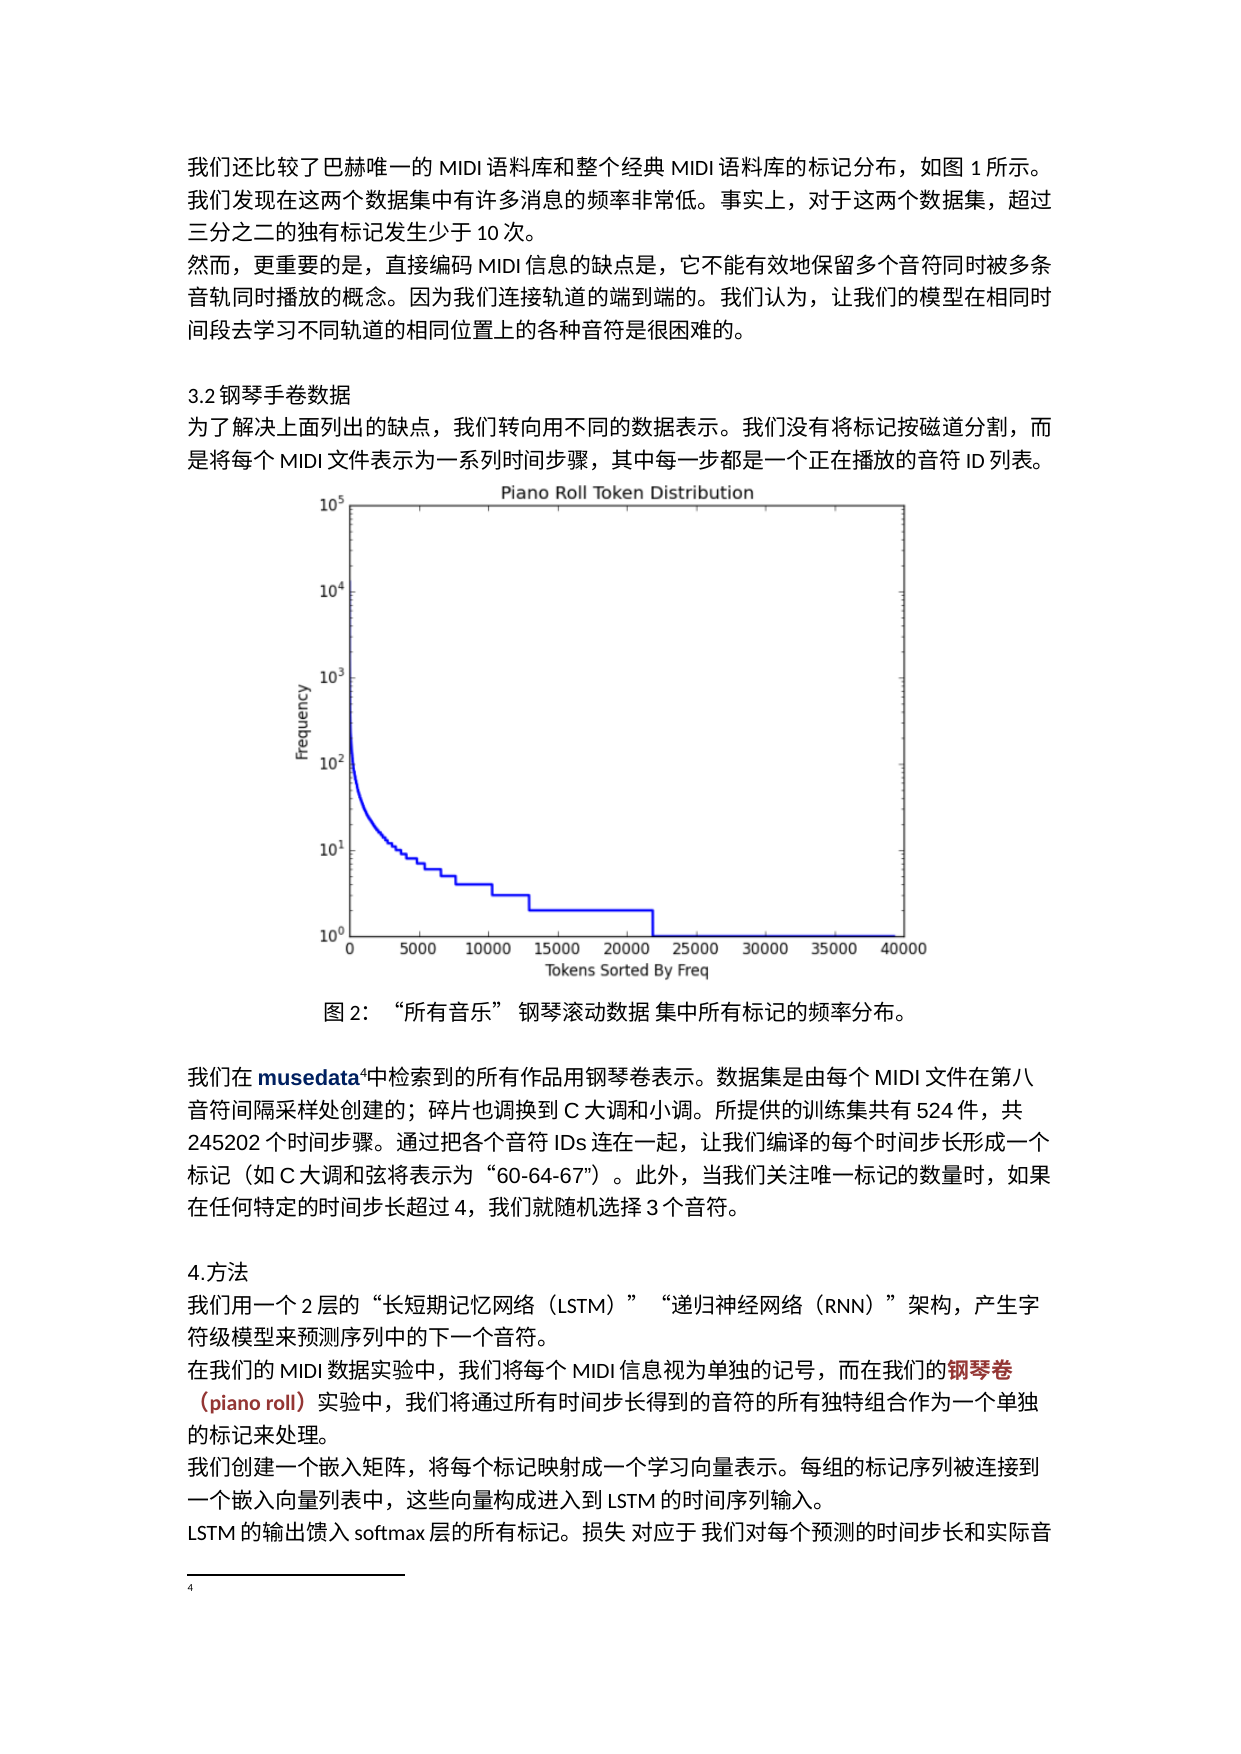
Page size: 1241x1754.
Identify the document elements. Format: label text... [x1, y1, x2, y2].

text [187, 1515, 1053, 1547]
picture [294, 475, 946, 988]
text 我们用一个2层的“长短期记忆网络（LSTM）”“递归神经网络（RNN）”架构，产生字符级模型来预测序列中的下一个音符。 [187, 1287, 1053, 1352]
text 然而，更重要的是，直接编码MIDI信息的缺点是，它不能有效地保留多个音符同时被多条音轨同时播放的概念。因为我们连接轨道的端到端的。我们认为，让我们的模型在相同时间段去学习不同轨道的相同位置上的各种音符是很困难的。 [187, 247, 1053, 345]
text 为了解决上面列出的缺点，我们转向用不同的数据表示。我们没有将标记按磁道分割，而是将每个MIDI文件表示为一系列时间步骤，其中每一步都是一个正在播放的音符ID列表。 [187, 410, 1053, 475]
text 4.方法 [187, 1255, 1053, 1287]
text 图2：“所有音乐” 钢琴滚动数据 集中所有标记的频率分布。 [187, 995, 1053, 1027]
text 我们在musedata中检索到的所有作品用钢琴卷表示。数据集是由每个MIDI文件在第八音符间隔采样处创建的；碎片也调换到C大调和小调。所提供的训练集共有524件，共245202个时间步骤。通过把各个音符IDs连在一起，让我们编译的每个时间步长形成一个标记（如C大调和弦将表示为“60-64-67”）。此外，当我们关注唯一标记的数量时，如果在任何特定的时间步长超过4，我们就随机选择3个音符。 [187, 1060, 1053, 1222]
text 在我们的MIDI数据实验中，我们将每个MIDI信息视为单独的记号，而在我们的钢琴卷（piano roll）实验中，我们将通过所有时间步长得到的音符的所有独特组合作为一个单独的标记来处理。 [187, 1352, 1053, 1450]
text 我们还比较了巴赫唯一的MIDI语料库和整个经典MIDI语料库的标记分布，如图1所示。我们发现在这两个数据集中有许多消息的频率非常低。事实上，对于这两个数据集，超过三分之二的独有标记发生少于10次。 [187, 150, 1053, 247]
text 3.2钢琴手卷数据 [187, 377, 1053, 410]
text 我们创建一个嵌入矩阵，将每个标记映射成一个学习向量表示。每组的标记序列被连接到一个嵌入向量列表中，这些向量构成进入到LSTM的时间序列输入。 [187, 1450, 1053, 1515]
